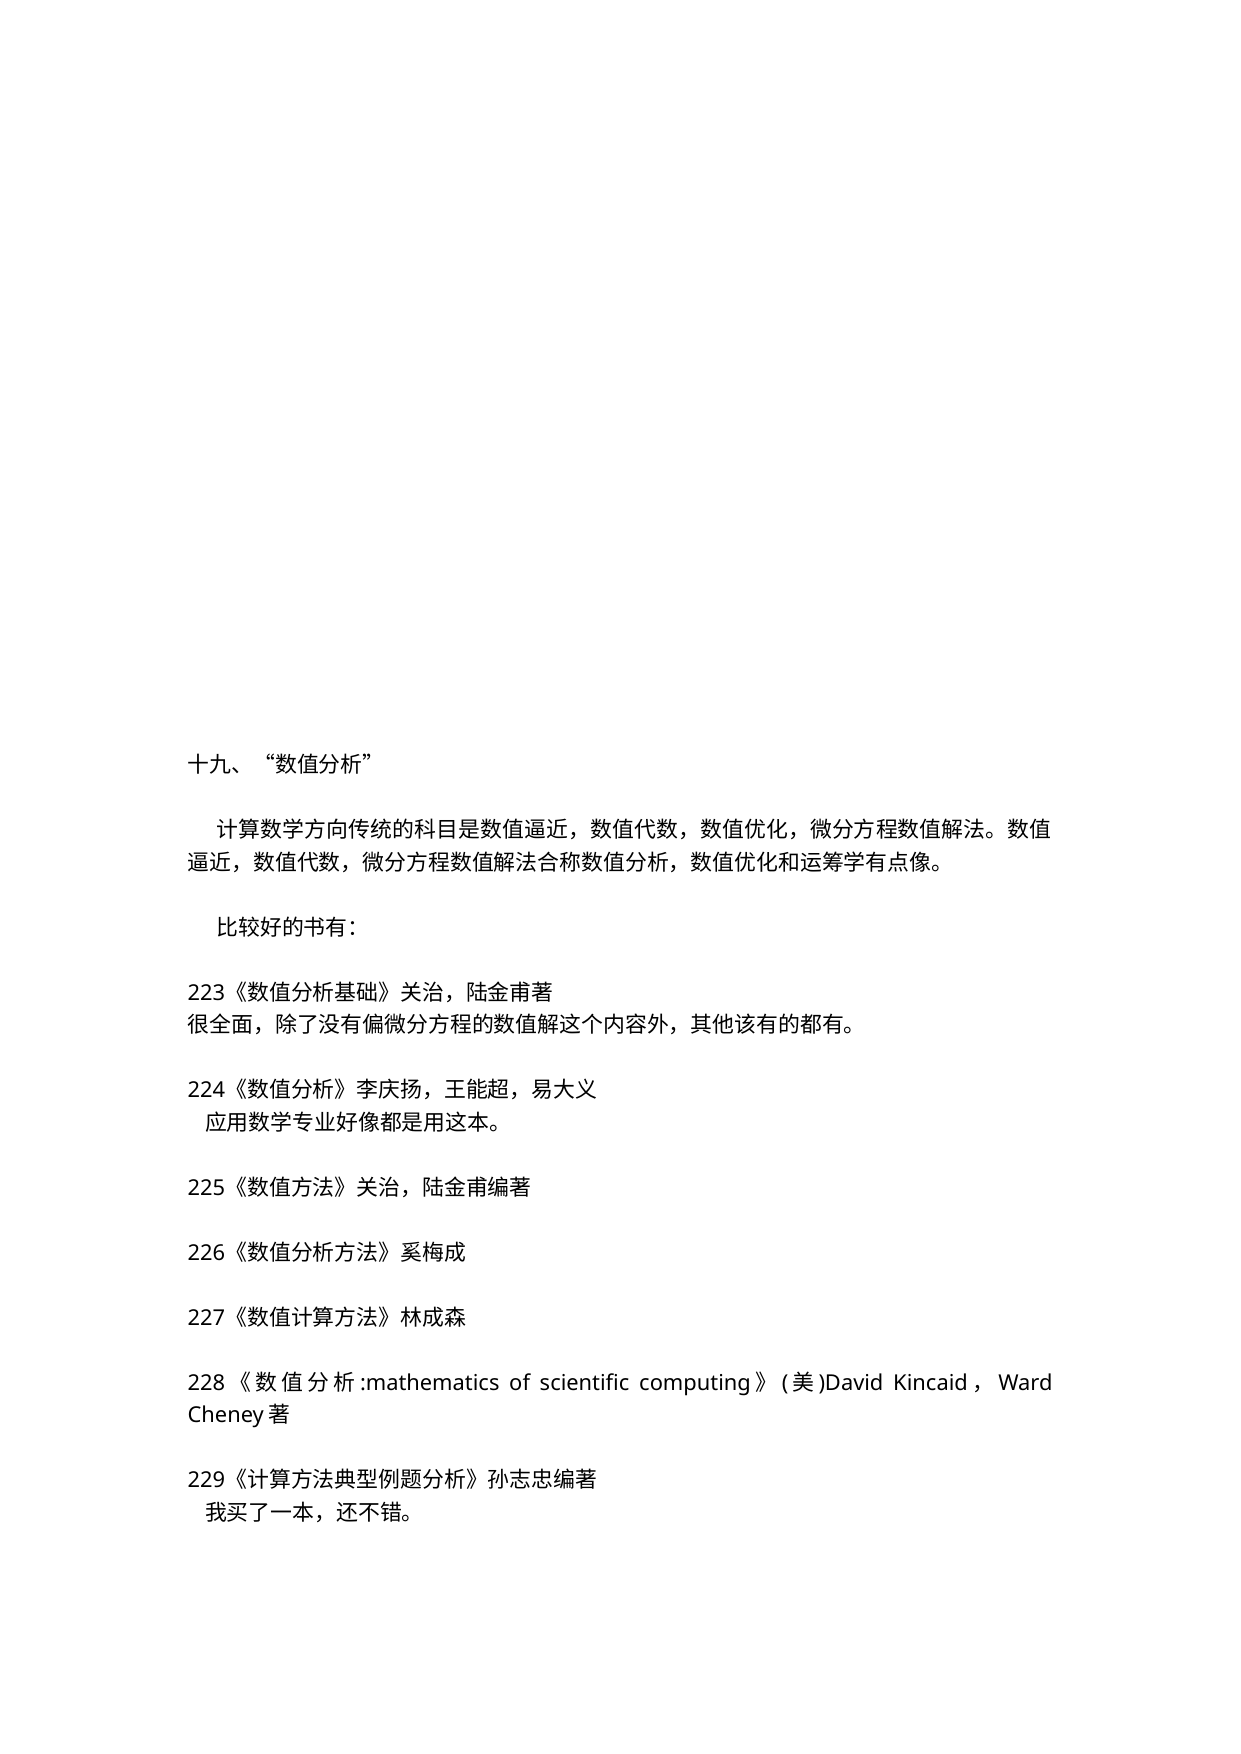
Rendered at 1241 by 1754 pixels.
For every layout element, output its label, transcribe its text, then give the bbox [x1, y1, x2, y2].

text 223《数值分析基础》关治，陆金甫著 很全面，除了没有偏微分方程的数值解这个内容外，其他该有的都有。 224《数值分析》李庆扬，王能超，易大义 应用数学专业好像都是用这本。 225《数值方法》关治，陆金甫编著 226《数值分析方法》奚梅成 227《数值计算方法》林成森 228《数值分析:mathematics of scientific computing》(美)David Kincaid，Ward Cheney著 229《计算方法典型例题分析》孙志忠编著 我买了一本，还不错。 [187, 942, 1053, 1527]
text 十九、“数值分析” 计算数学方向传统的科目是数值逼近，数值代数，数值优化，微分方程数值解法。数值逼近，数值代数，微分方程数值解法合称数值分析，数值优化和运筹学有点像。 比较好的书有： [187, 747, 1053, 942]
